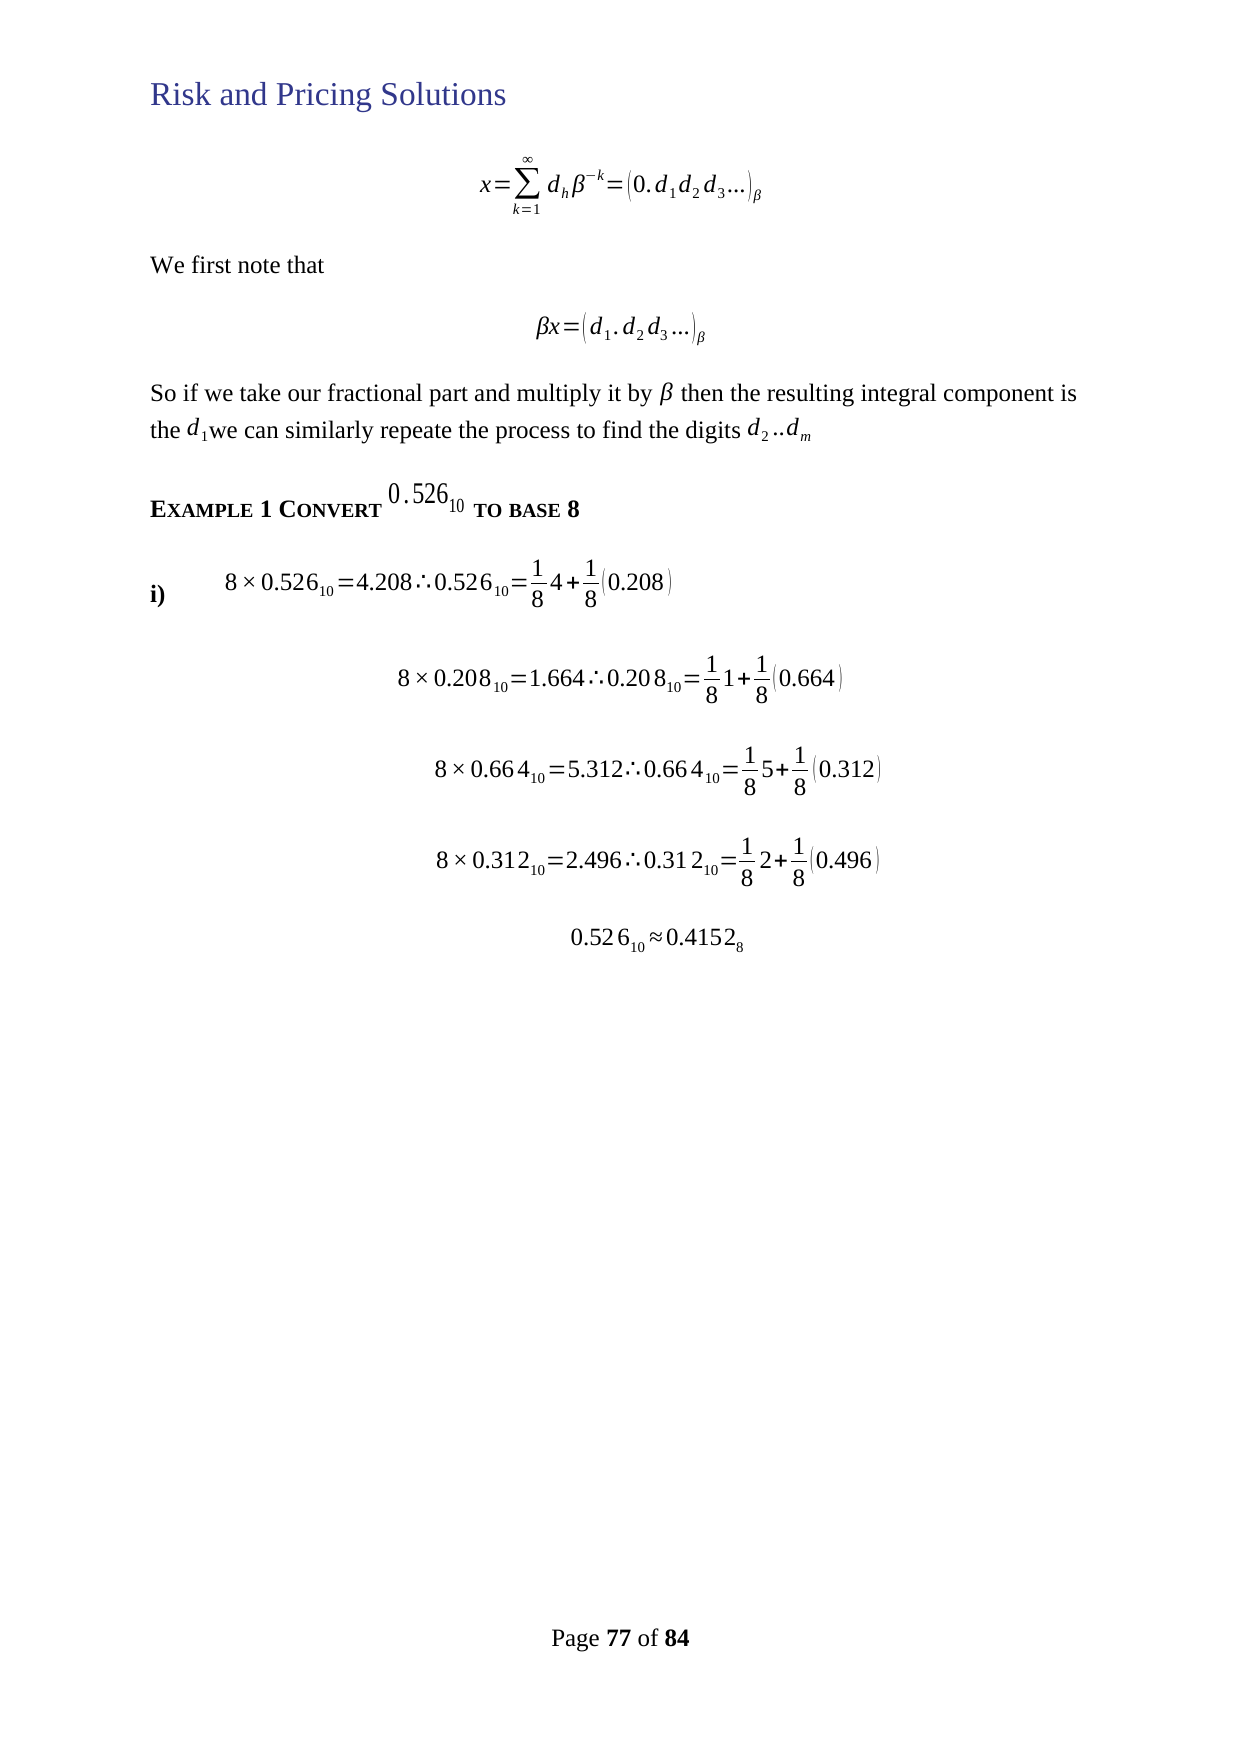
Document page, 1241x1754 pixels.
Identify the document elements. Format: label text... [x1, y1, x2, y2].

list Example 1 Convert to base 8 [150, 477, 1090, 522]
text i) [150, 555, 1090, 614]
text So if we take our fractional part and multiply it by then the resulting integral component is the we can similarly repeate the process to find the digits [150, 378, 1090, 445]
text We first note that [150, 250, 1090, 279]
